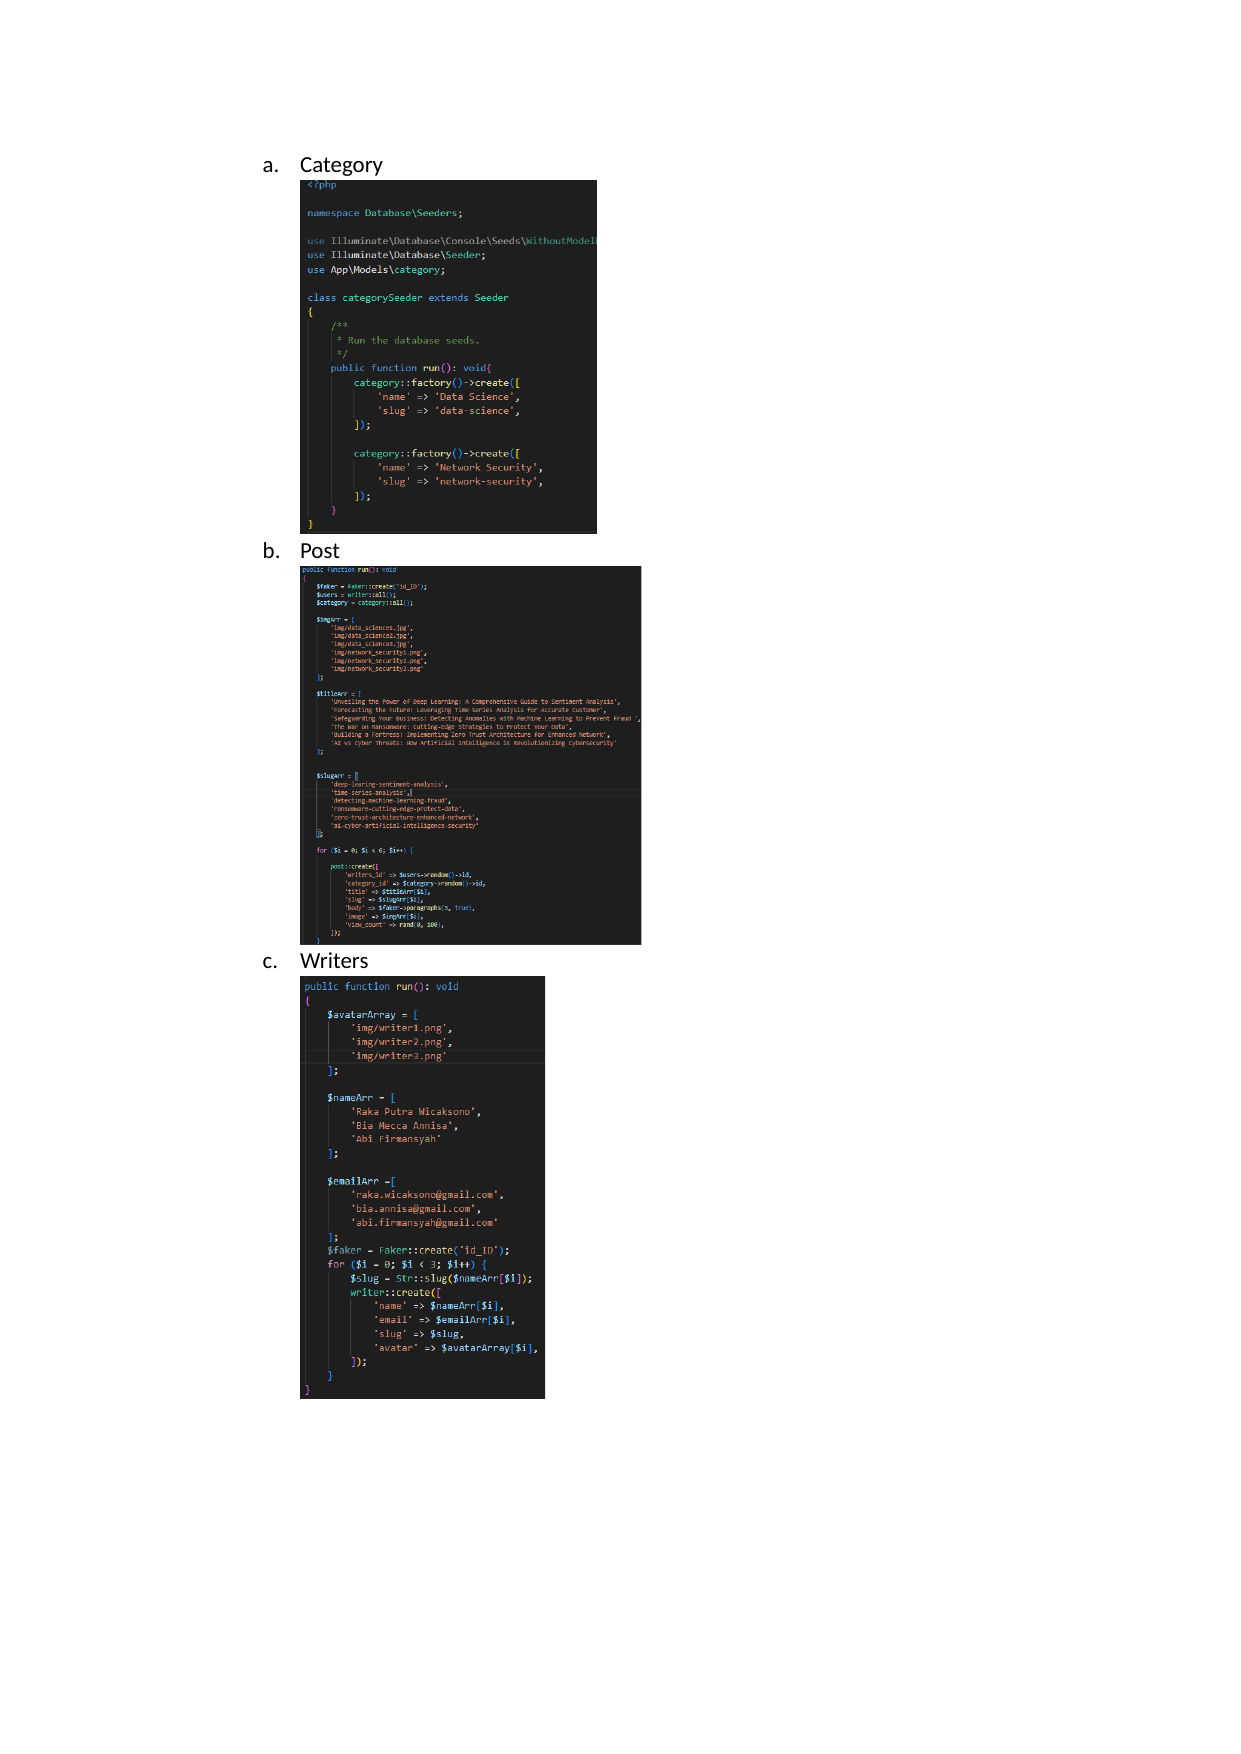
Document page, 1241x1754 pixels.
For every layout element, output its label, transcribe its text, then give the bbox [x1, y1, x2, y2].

picture [300, 180, 597, 534]
picture [300, 566, 642, 945]
picture [300, 976, 546, 1399]
